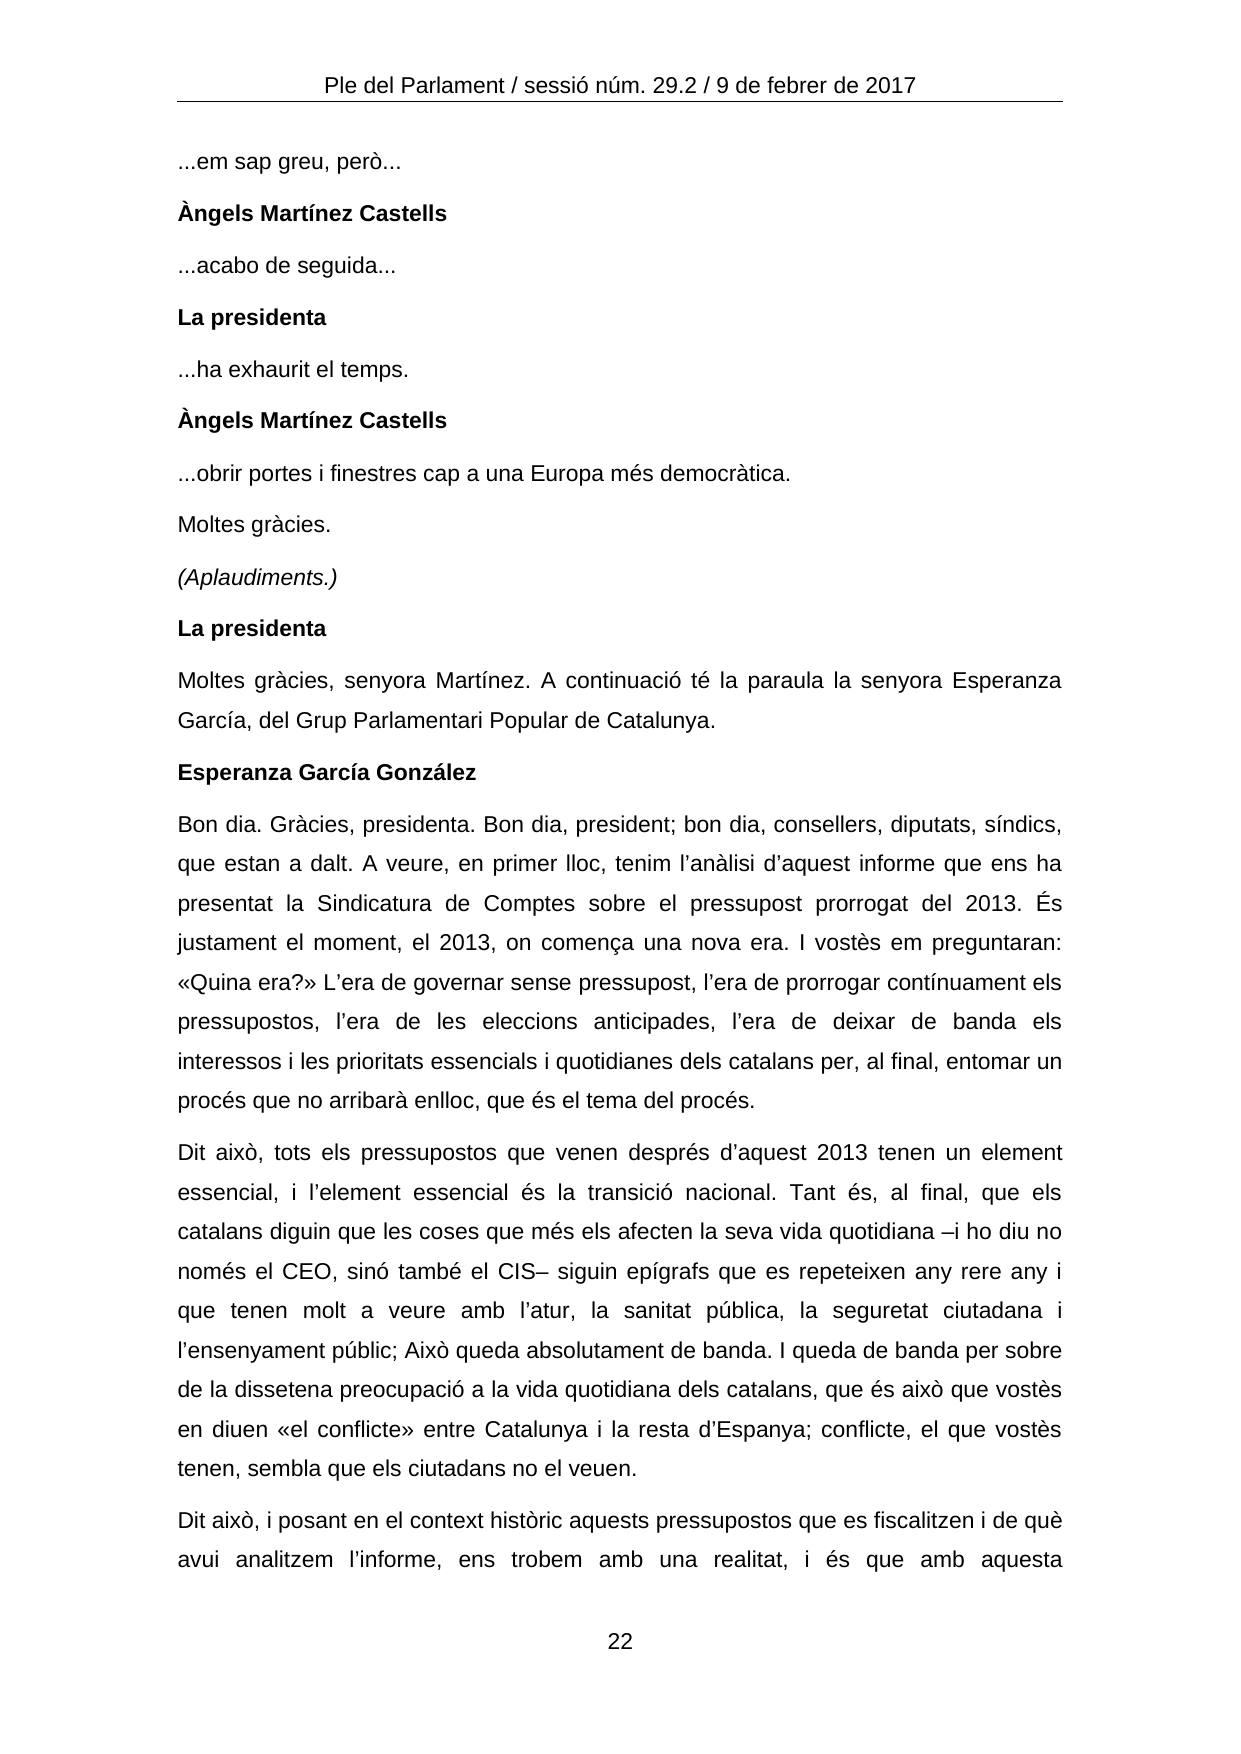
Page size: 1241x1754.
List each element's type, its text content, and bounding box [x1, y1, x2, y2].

text (Aplaudiments.) [177, 563, 1063, 590]
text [177, 1507, 1063, 1573]
text ...obrir portes i finestres cap a una Europa més democràtica. [177, 459, 1063, 486]
text ...em sap greu, però... [177, 148, 1063, 174]
text Moltes gràcies. [177, 511, 1063, 538]
text Esperanza García González [177, 759, 1063, 785]
text Bon dia. Gràcies, presidenta. Bon dia, president; bon dia, consellers, diputats, síndics, que estan a dalt. A veure, en primer lloc, tenim l’anàlisi d’aquest informe que ens ha presentat la Sindicatura de Comptes sobre el pressupost prorrogat del 2013. És justament el moment, el 2013, on comença una nova era. I vostès em preguntaran: «Quina era?» L’era de governar sense pressupost, l’era de prorrogar contínuament els pressupostos, l’era de les eleccions anticipades, l’era de deixar de banda els interessos i les prioritats essencials i quotidianes dels catalans per, al final, entomar un procés que no arribarà enlloc, que és el tema del procés. [177, 811, 1063, 1113]
text ...ha exhaurit el temps. [177, 356, 1063, 382]
text Moltes gràcies, senyora Martínez. A continuació té la paraula la senyora Esperanza García, del Grup Parlamentari Popular de Catalunya. [177, 667, 1063, 733]
text Àngels Martínez Castells [177, 199, 1063, 226]
text Dit això, tots els pressupostos que venen després d’aquest 2013 tenen un element essencial, i l’element essencial és la transició nacional. Tant és, al final, que els catalans diguin que les coses que més els afecten la seva vida quotidiana –i ho diu no només el CEO, sinó també el CIS– siguin epígrafs que es repeteixen any rere any i que tenen molt a veure amb l’atur, la sanitat pública, la seguretat ciutadana i l’ensenyament públic; Això queda absolutament de banda. I queda de banda per sobre de la dissetena preocupació a la vida quotidiana dels catalans, que és això que vostès en diuen «el conflicte» entre Catalunya i la resta d’Espanya; conflicte, el que vostès tenen, sembla que els ciutadans no el veuen. [177, 1139, 1063, 1481]
text Àngels Martínez Castells [177, 407, 1063, 434]
text La presidenta [177, 303, 1063, 330]
text ...acabo de seguida... [177, 252, 1063, 278]
text La presidenta [177, 615, 1063, 642]
